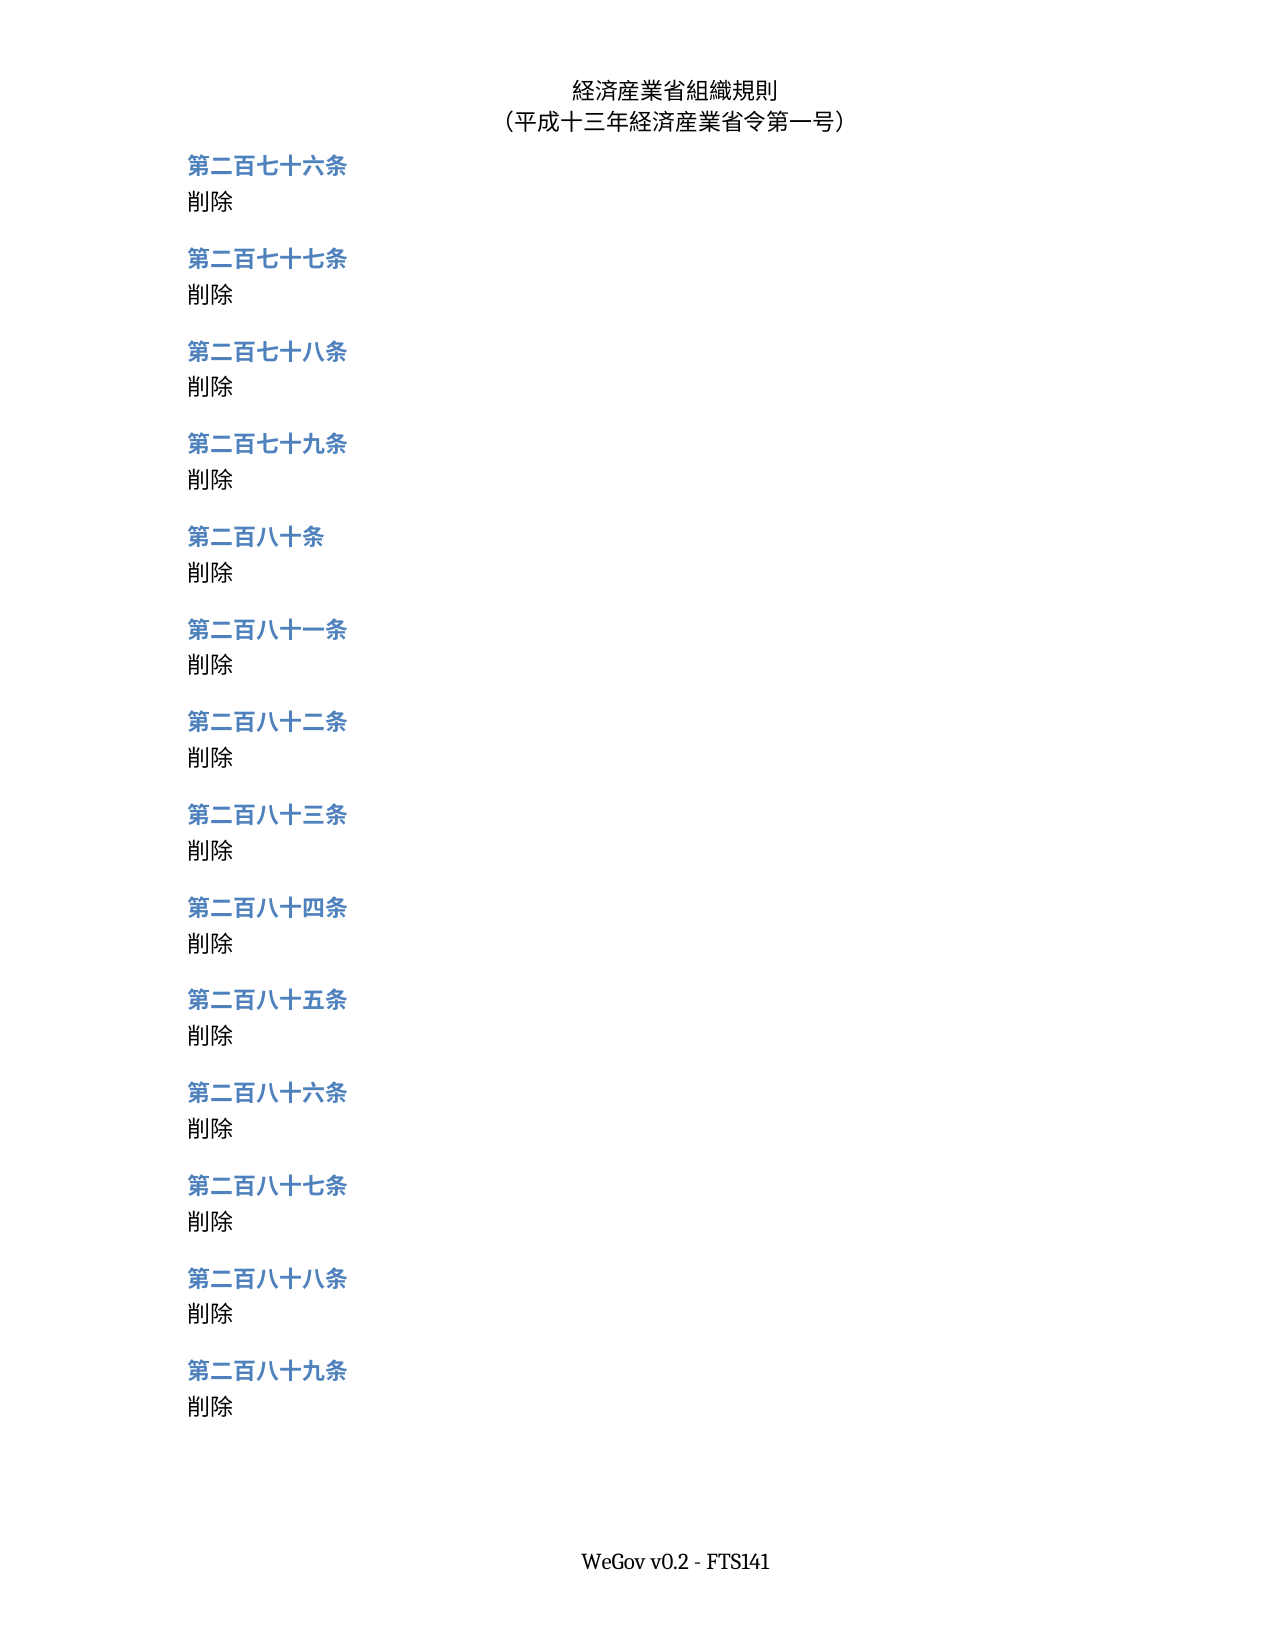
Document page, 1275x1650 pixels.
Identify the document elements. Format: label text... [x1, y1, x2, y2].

subtitle 第二百七十九条 [187, 428, 1087, 459]
subtitle 第二百七十六条 [187, 150, 1087, 181]
subtitle 第二百八十一条 [187, 613, 1087, 645]
text 削除 [187, 1298, 1087, 1330]
text 削除 [187, 1020, 1087, 1052]
subtitle 第二百七十八条 [187, 335, 1087, 367]
text 削除 [187, 371, 1087, 403]
text 削除 [187, 1113, 1087, 1144]
text 削除 [187, 649, 1087, 681]
text 削除 [187, 928, 1087, 959]
subtitle 第二百八十五条 [187, 984, 1087, 1016]
subtitle 第二百八十二条 [187, 706, 1087, 737]
text 削除 [187, 742, 1087, 773]
text 削除 [187, 1206, 1087, 1237]
subtitle 第二百八十六条 [187, 1077, 1087, 1108]
subtitle 第二百八十四条 [187, 892, 1087, 923]
subtitle 第二百八十三条 [187, 799, 1087, 830]
subtitle 第二百八十七条 [187, 1170, 1087, 1201]
text 削除 [187, 464, 1087, 495]
text 削除 [187, 557, 1087, 588]
text 削除 [187, 1391, 1087, 1422]
subtitle 第二百八十条 [187, 521, 1087, 552]
subtitle 第二百八十八条 [187, 1262, 1087, 1294]
subtitle 第二百七十七条 [187, 243, 1087, 274]
subtitle 第二百八十九条 [187, 1355, 1087, 1386]
text 削除 [187, 835, 1087, 866]
text 削除 [187, 186, 1087, 217]
text 削除 [187, 279, 1087, 310]
